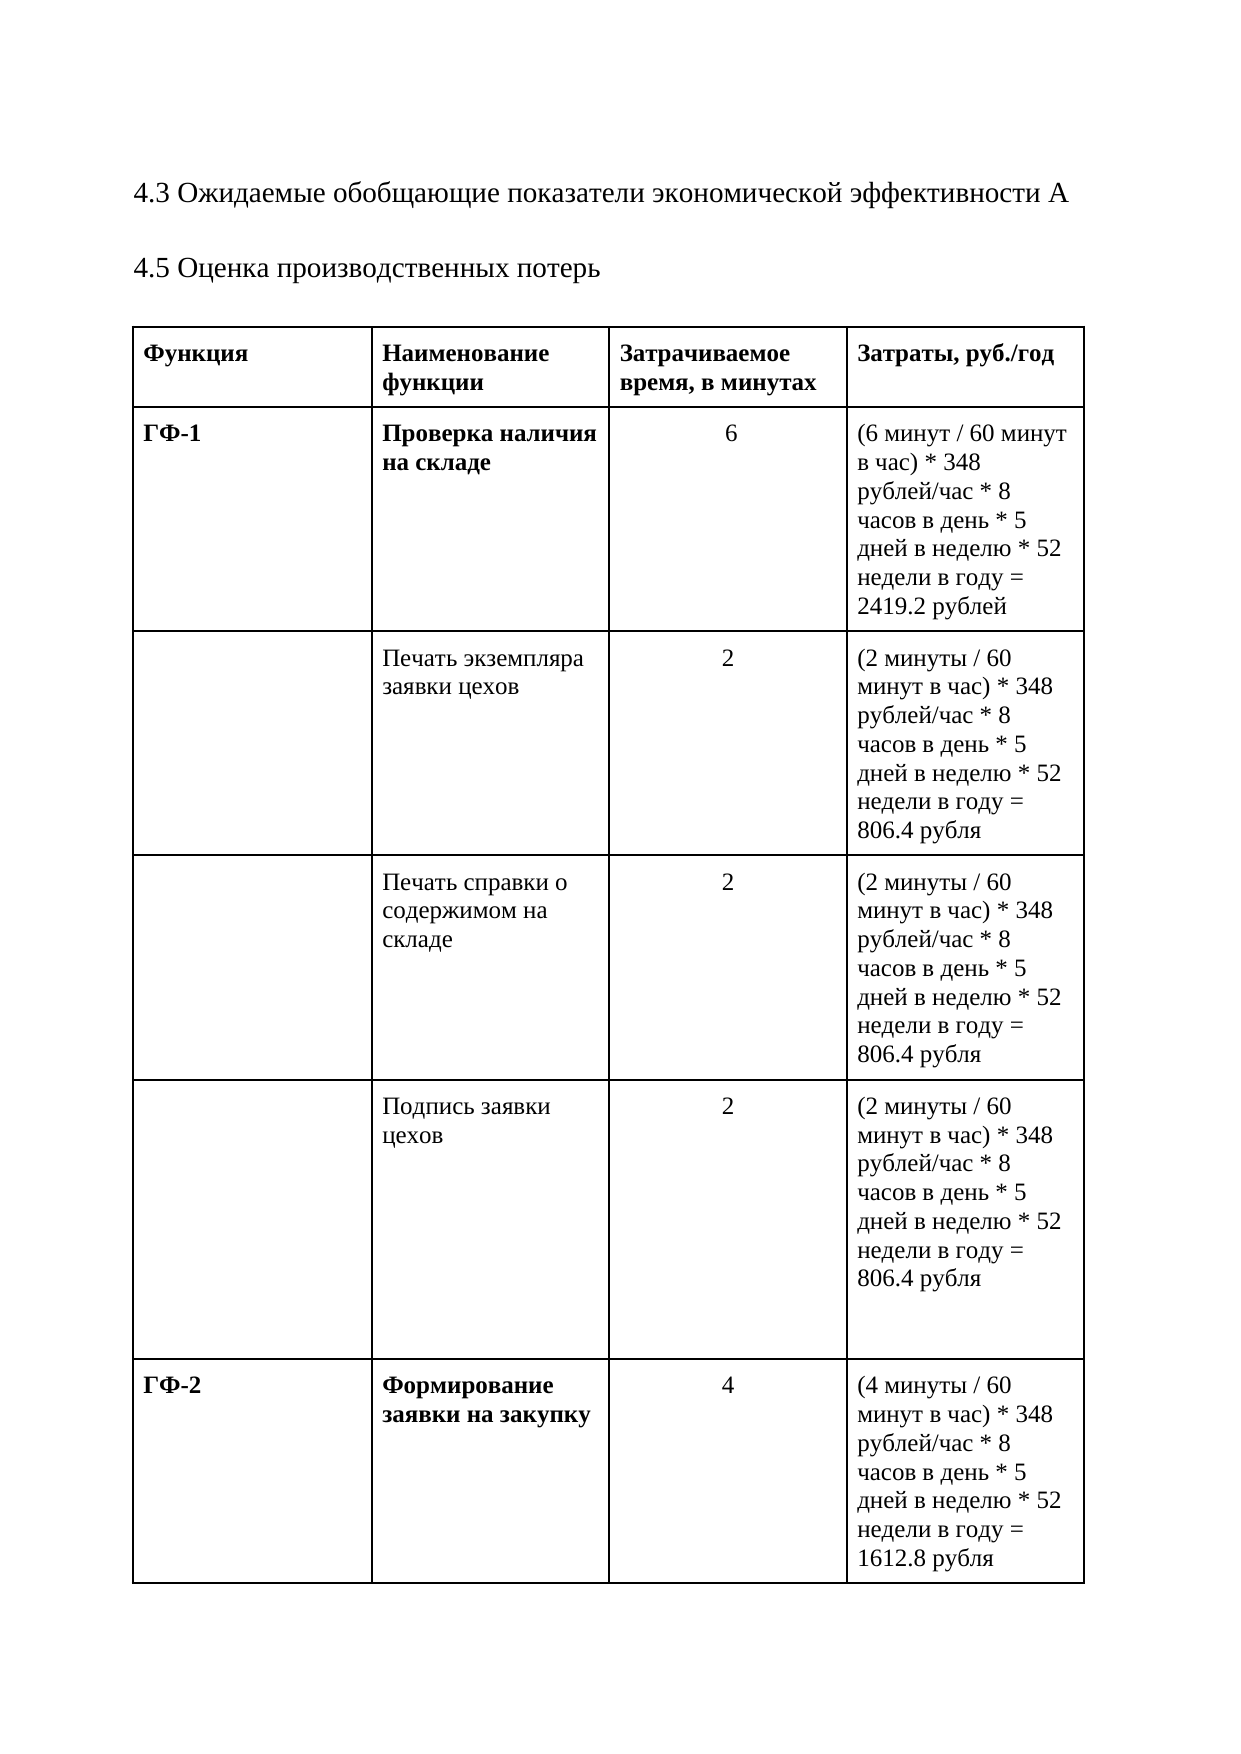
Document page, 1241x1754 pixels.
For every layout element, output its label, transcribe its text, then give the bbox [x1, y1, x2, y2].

table_cell [134, 856, 371, 1078]
subtitle 4.3 Ожидаемые обобщающие показатели экономической эффективности А [133, 175, 1184, 208]
table_header Наименование функции [373, 328, 608, 406]
table_cell (2 минуты / 60 минут в час) * 348 рублей/час * 8 часов в день * 5 дней в неделю * 52 недели в году = 806.4 рубля [848, 856, 1083, 1078]
table_header Затрачиваемое время, в минутах [610, 328, 846, 406]
subtitle 4.5 Оценка производственных потерь [133, 250, 1184, 284]
table_cell ГФ-2 [134, 1360, 371, 1582]
table_cell [134, 632, 371, 854]
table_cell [848, 1081, 1083, 1358]
table_cell Формирование заявки на закупку [373, 1360, 608, 1582]
table_cell 6 [610, 408, 846, 630]
table_header Функция [134, 328, 371, 406]
table_cell (4 минуты / 60 минут в час) * 348 рублей/час * 8 часов в день * 5 дней в неделю * 52 недели в году = 1612.8 рубля [848, 1360, 1083, 1582]
table_header Затраты, руб./год [848, 328, 1083, 406]
table_cell Печать справки о содержимом на складе [373, 856, 608, 1078]
table_cell 2 [610, 632, 846, 854]
table_cell 4 [610, 1360, 846, 1582]
table_cell Проверка наличия на складе [373, 408, 608, 630]
table_cell (6 минут / 60 минут в час) * 348 рублей/час * 8 часов в день * 5 дней в неделю * 52 недели в году = 2419.2 рублей [848, 408, 1083, 630]
table_cell Печать экземпляра заявки цехов [373, 632, 608, 854]
table_cell [134, 1081, 371, 1358]
table_cell 2 [610, 1081, 846, 1358]
table_cell Подпись заявки цехов [373, 1081, 608, 1358]
table_cell 2 [610, 856, 846, 1078]
table_cell ГФ-1 [134, 408, 371, 630]
table_cell (2 минуты / 60 минут в час) * 348 рублей/час * 8 часов в день * 5 дней в неделю * 52 недели в году = 806.4 рубля [848, 632, 1083, 854]
